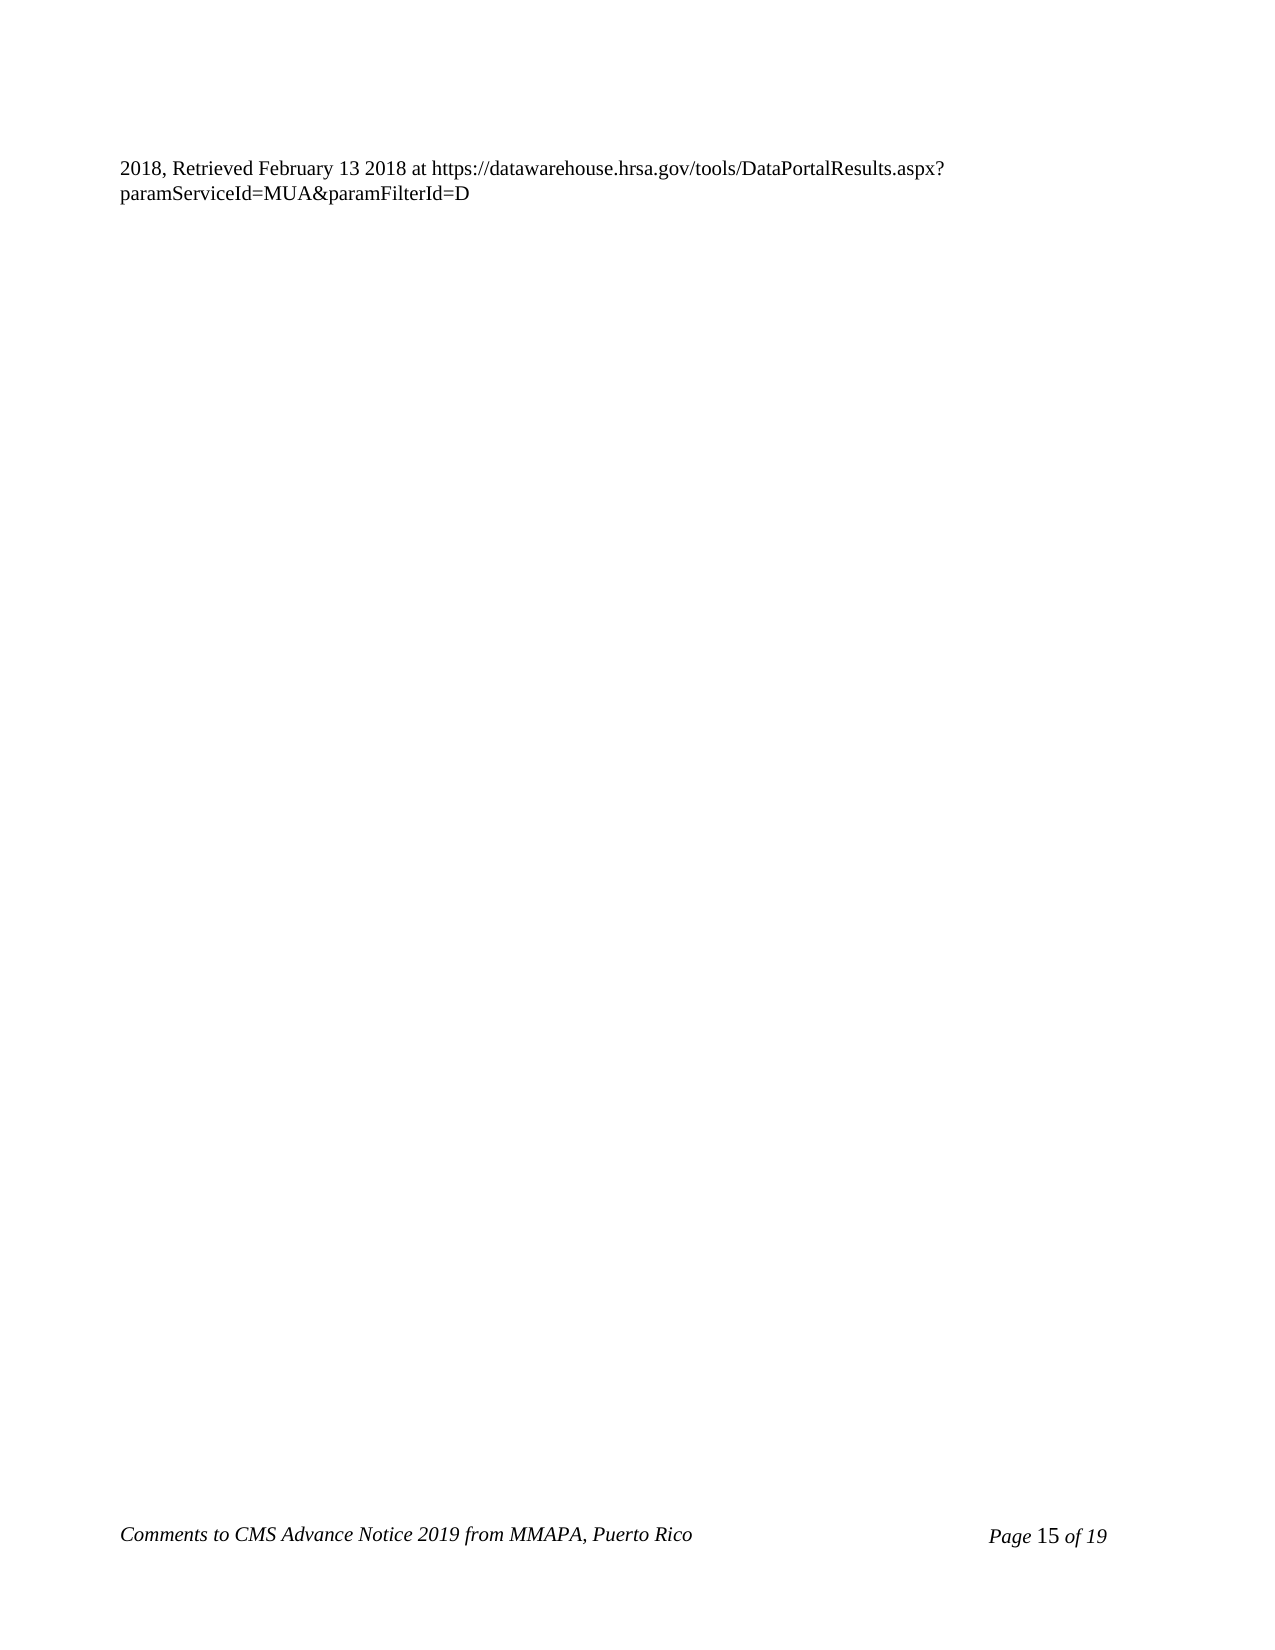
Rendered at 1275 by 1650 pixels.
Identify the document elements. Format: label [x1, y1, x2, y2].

text [120, 156, 1169, 204]
